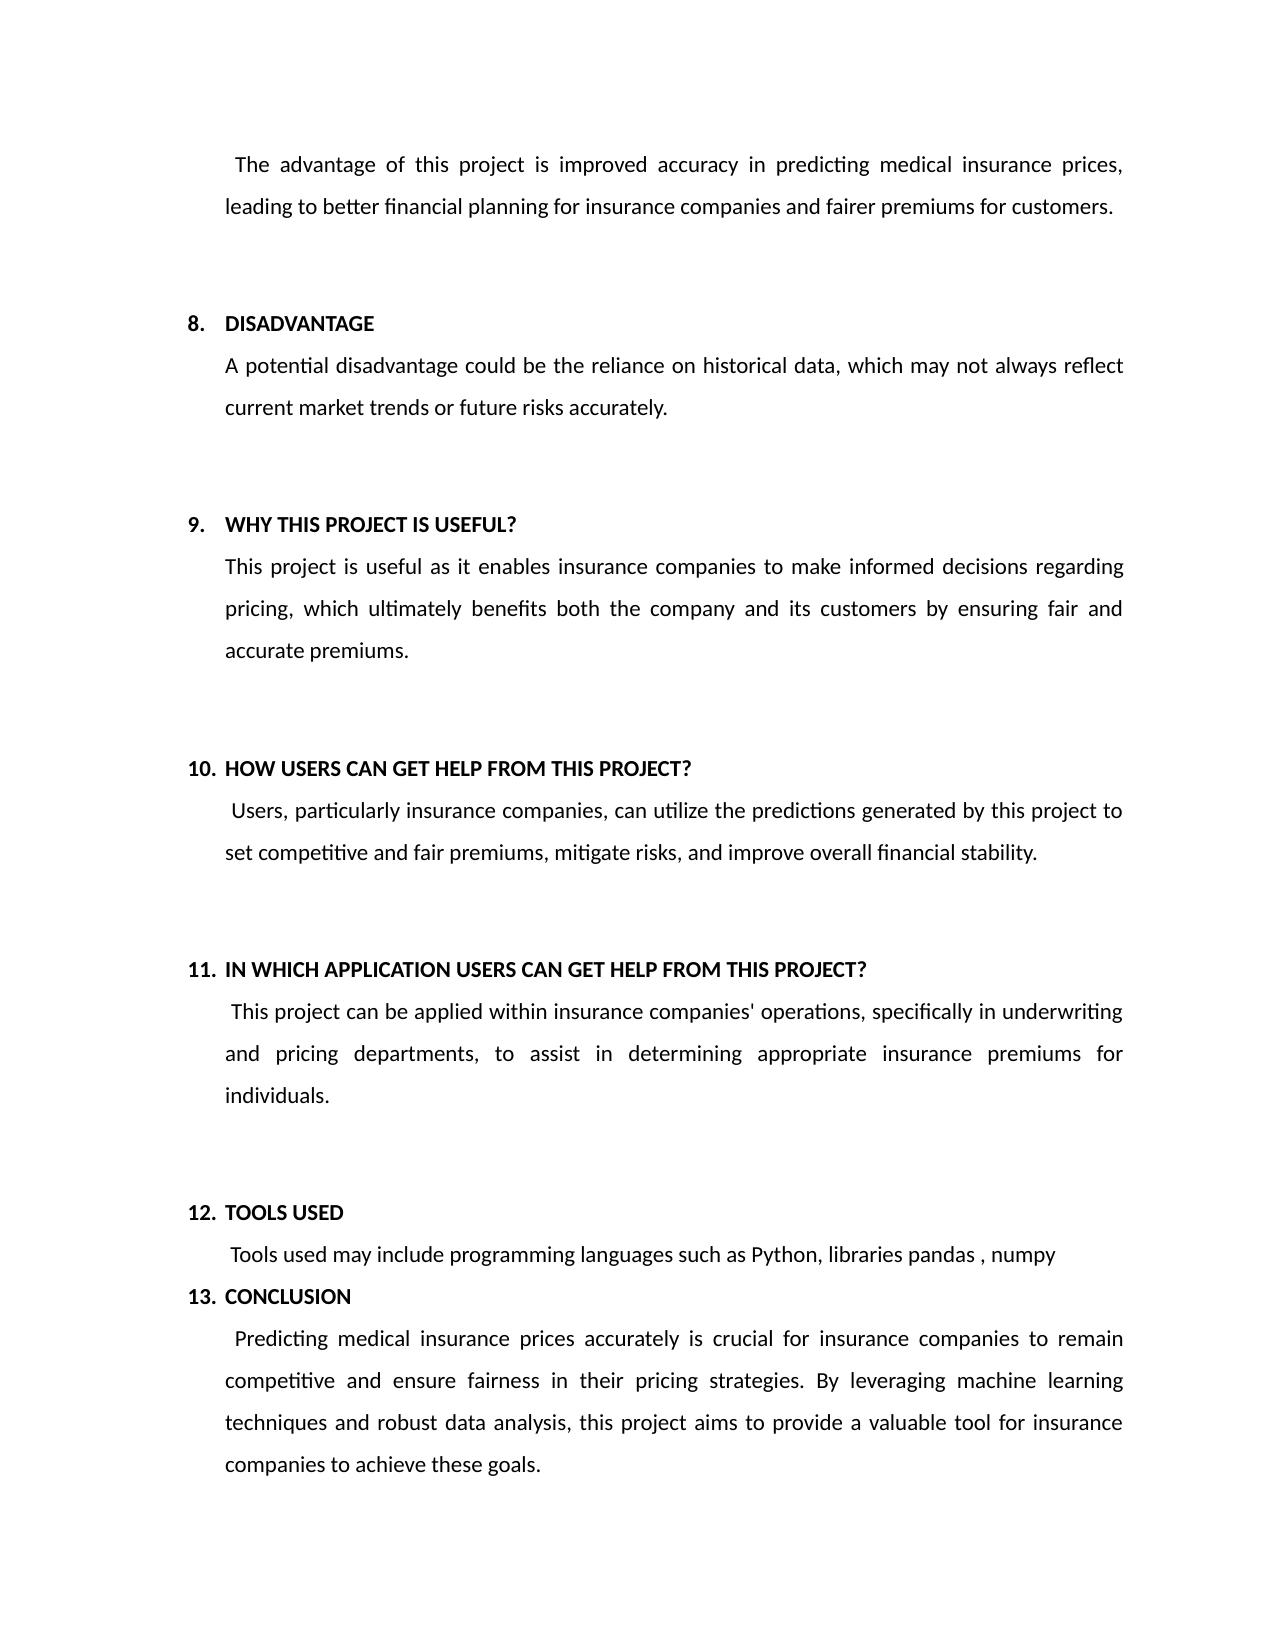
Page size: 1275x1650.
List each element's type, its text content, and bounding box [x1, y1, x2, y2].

list A potential disadvantage could be the reliance on historical data, which may not always reflect current market trends or future risks accurately. [225, 351, 1125, 421]
list CONCLUSION [187, 1282, 1125, 1310]
list The advantage of this project is improved accuracy in predicting medical insurance prices, leading to better financial planning for insurance companies and fairer premiums for customers. [225, 150, 1125, 220]
list Users, particularly insurance companies, can utilize the predictions generated by this project to set competitive and fair premiums, mitigate risks, and improve overall financial stability. [225, 796, 1125, 866]
list Predicting medical insurance prices accurately is crucial for insurance companies to remain competitive and ensure fairness in their pricing strategies. By leveraging machine learning techniques and robust data analysis, this project aims to provide a valuable tool for insurance companies to achieve these goals. [225, 1324, 1125, 1478]
list This project is useful as it enables insurance companies to make informed decisions regarding pricing, which ultimately benefits both the company and its customers by ensuring fair and accurate premiums. [225, 552, 1125, 664]
list TOOLS USED [187, 1198, 1125, 1226]
list WHY THIS PROJECT IS USEFUL? [187, 511, 1125, 538]
list HOW USERS CAN GET HELP FROM THIS PROJECT? [187, 754, 1125, 782]
list Tools used may include programming languages such as Python, libraries pandas , numpy [225, 1240, 1125, 1268]
list IN WHICH APPLICATION USERS CAN GET HELP FROM THIS PROJECT? [187, 955, 1125, 983]
list This project can be applied within insurance companies' operations, specifically in underwriting and pricing departments, to assist in determining appropriate insurance premiums for individuals. [225, 997, 1125, 1109]
list DISADVANTAGE [187, 309, 1125, 337]
